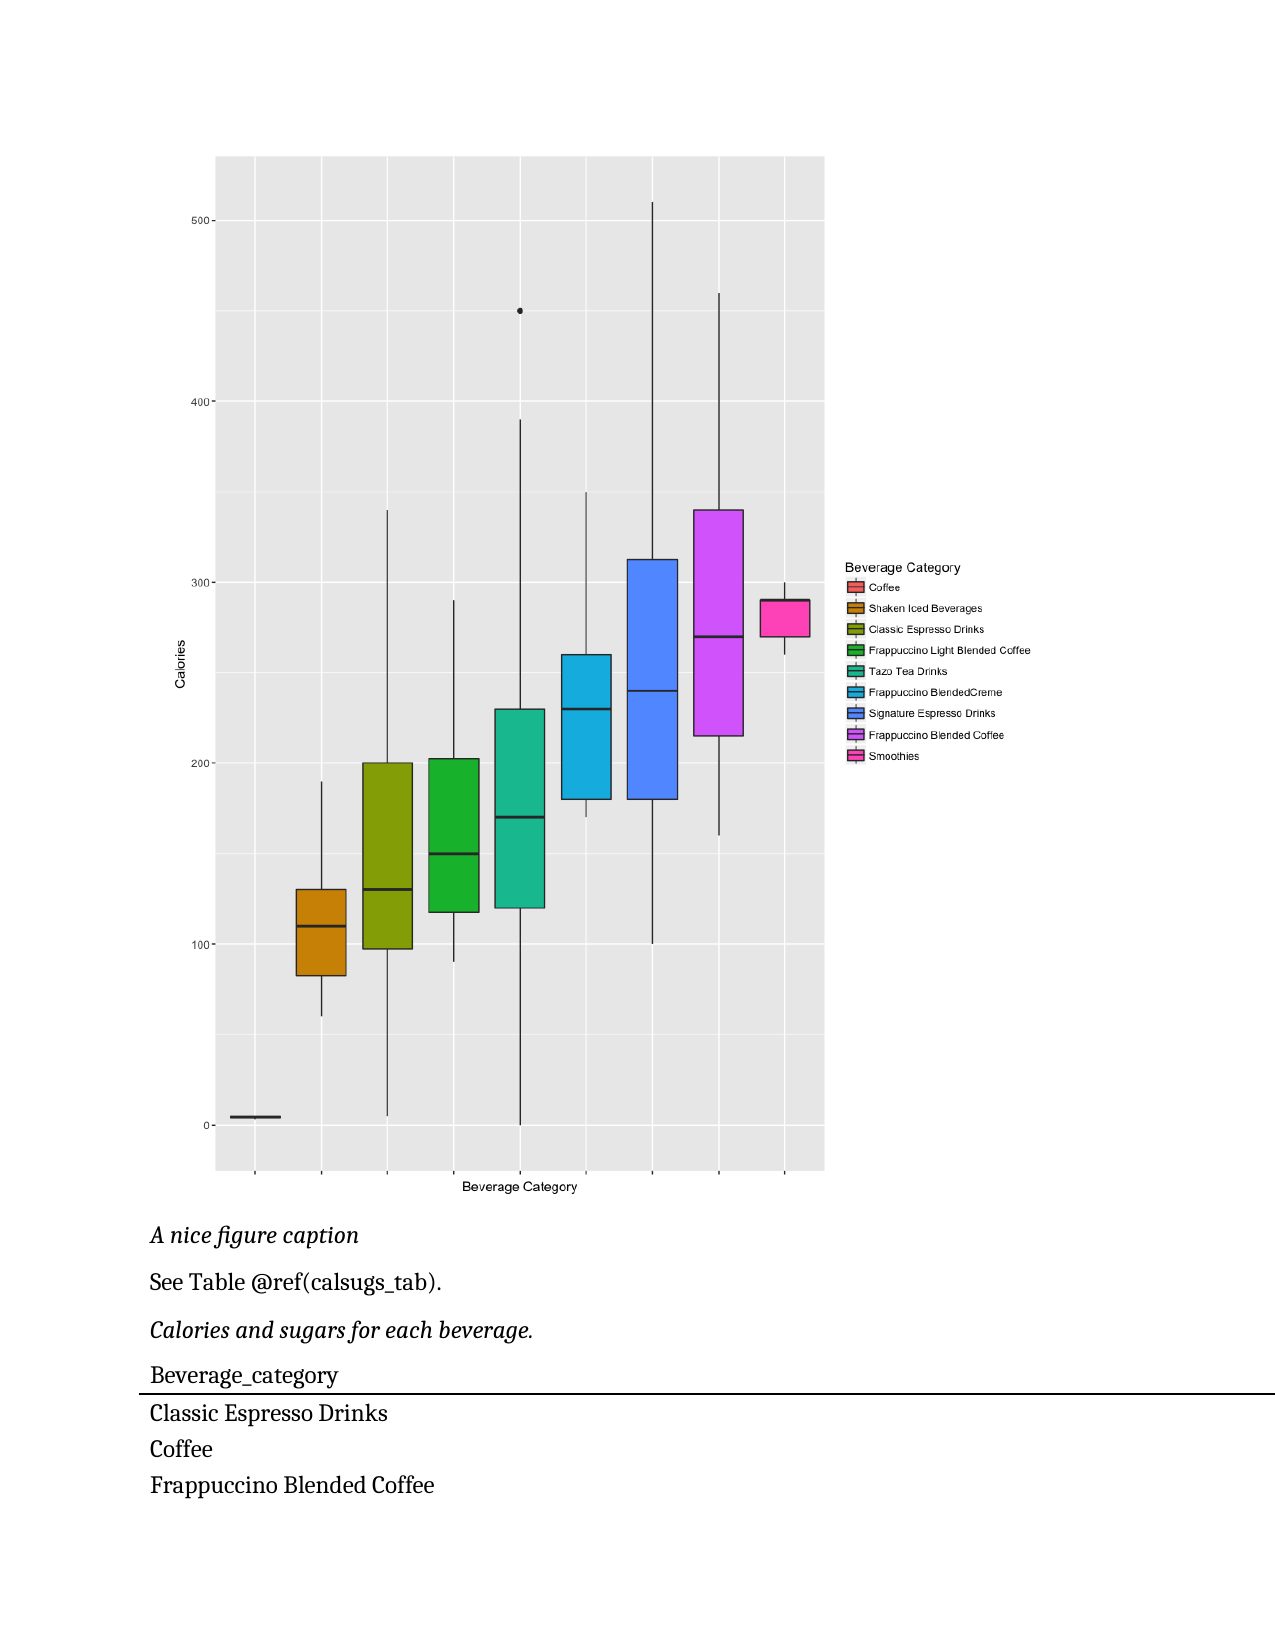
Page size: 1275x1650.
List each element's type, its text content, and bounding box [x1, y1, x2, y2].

text See Table @ref(calsugs_tab). [150, 1268, 1125, 1297]
table_cell Classic Espresso Drinks [139, 1395, 1275, 1431]
text A nice figure caption [150, 1221, 1125, 1249]
table_header Beverage_category [139, 1357, 1275, 1393]
table_cell Coffee [139, 1431, 1275, 1467]
text Calories and sugars for each beverage. [150, 1316, 1125, 1344]
picture [168, 150, 1044, 1200]
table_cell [139, 1468, 1275, 1500]
